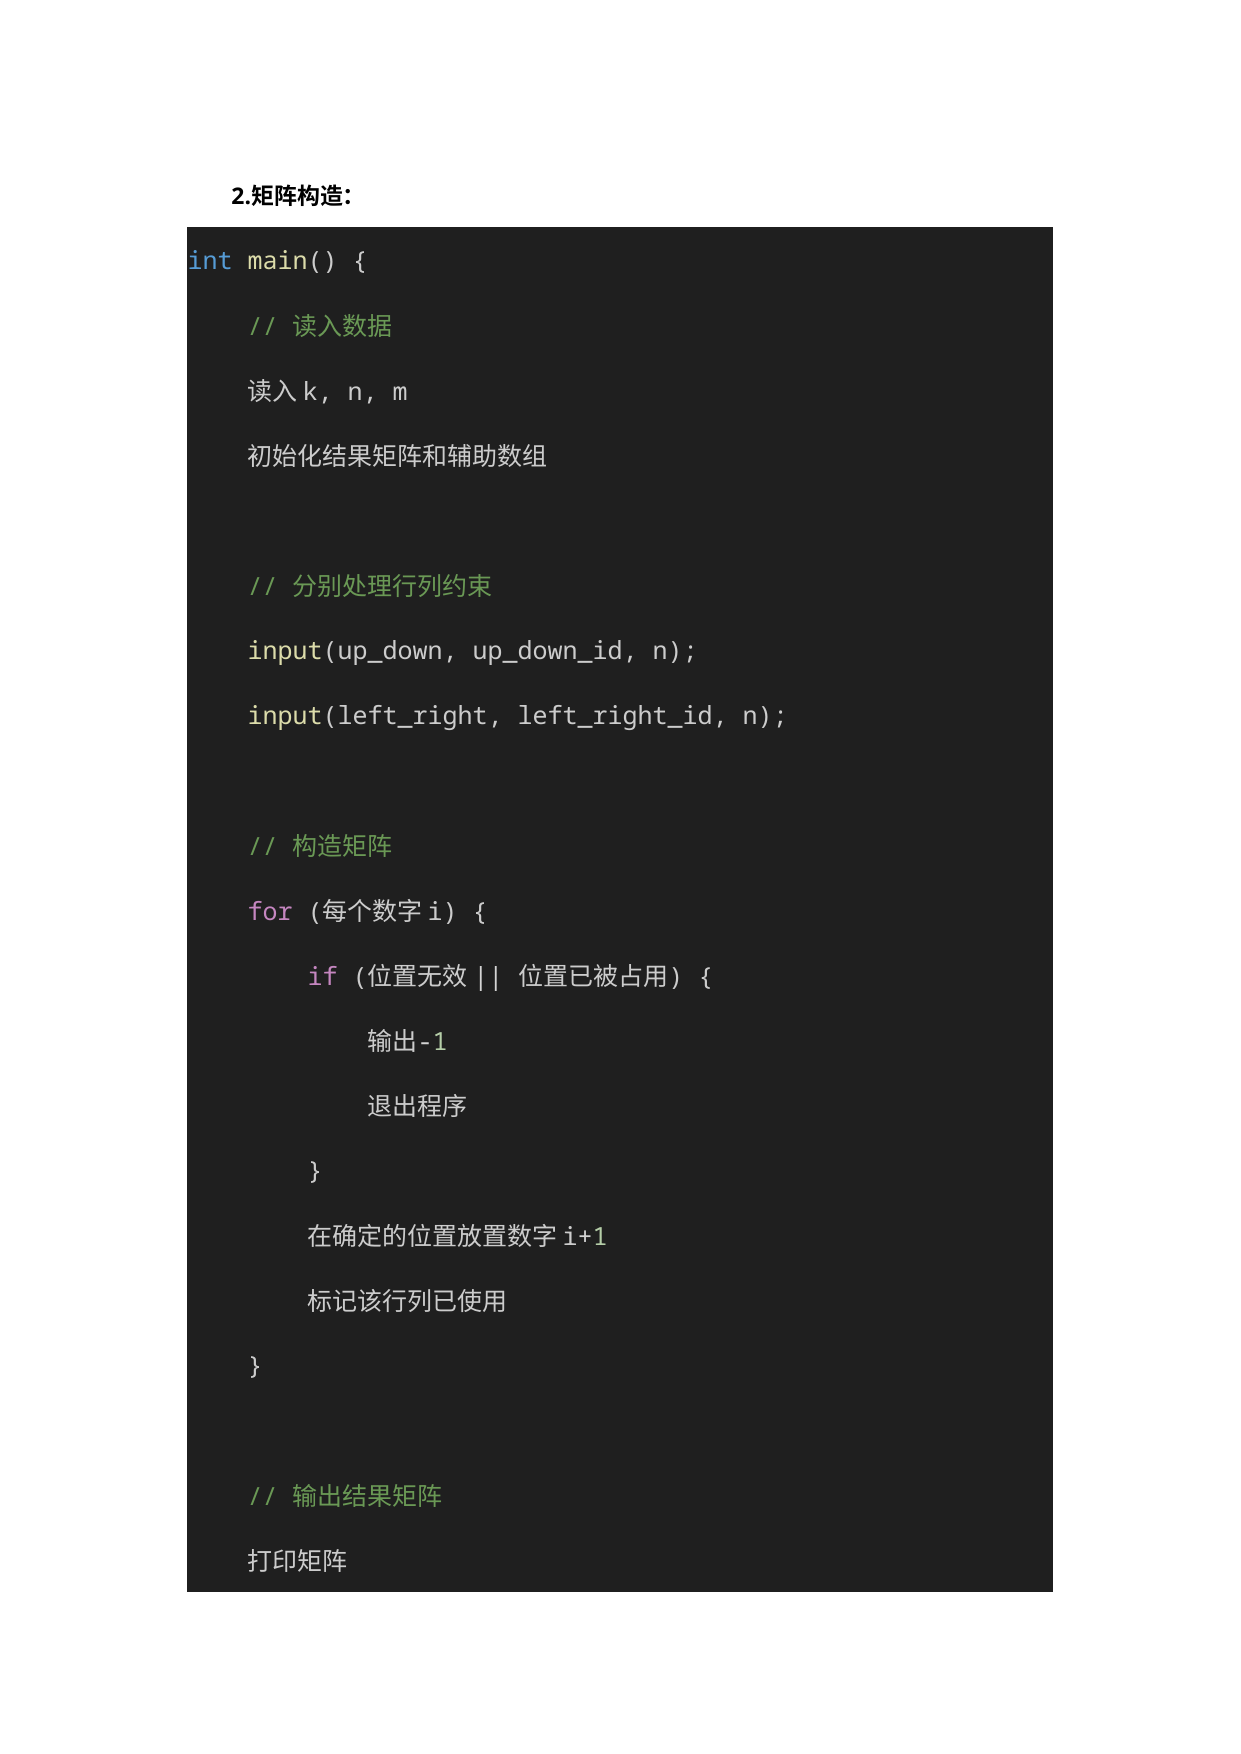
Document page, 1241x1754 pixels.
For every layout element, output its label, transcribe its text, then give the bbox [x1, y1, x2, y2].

text 输出-1 [187, 1007, 1053, 1072]
text // 读入数据 [187, 292, 1053, 357]
text // 分别处理行列约束 [187, 552, 1053, 617]
text 退出程序 [187, 1072, 1053, 1137]
text 打印矩阵 [187, 1527, 1053, 1592]
text 初始化结果矩阵和辅助数组 [187, 422, 1053, 487]
text 2.矩阵构造： [187, 162, 1053, 227]
text } [187, 1137, 1053, 1202]
text input(left_right, left_right_id, n); [187, 682, 1053, 747]
text } [187, 1332, 1053, 1397]
text 读入k, n, m [187, 357, 1053, 422]
text 标记该行列已使用 [187, 1267, 1053, 1332]
text if (位置无效 || 位置已被占用) { [187, 942, 1053, 1007]
text for (每个数字i) { [187, 877, 1053, 942]
text // 构造矩阵 [187, 812, 1053, 877]
text input(up_down, up_down_id, n); [187, 617, 1053, 682]
text // 输出结果矩阵 [187, 1462, 1053, 1527]
text 在确定的位置放置数字i+1 [187, 1202, 1053, 1267]
text int main() { [187, 227, 1053, 292]
